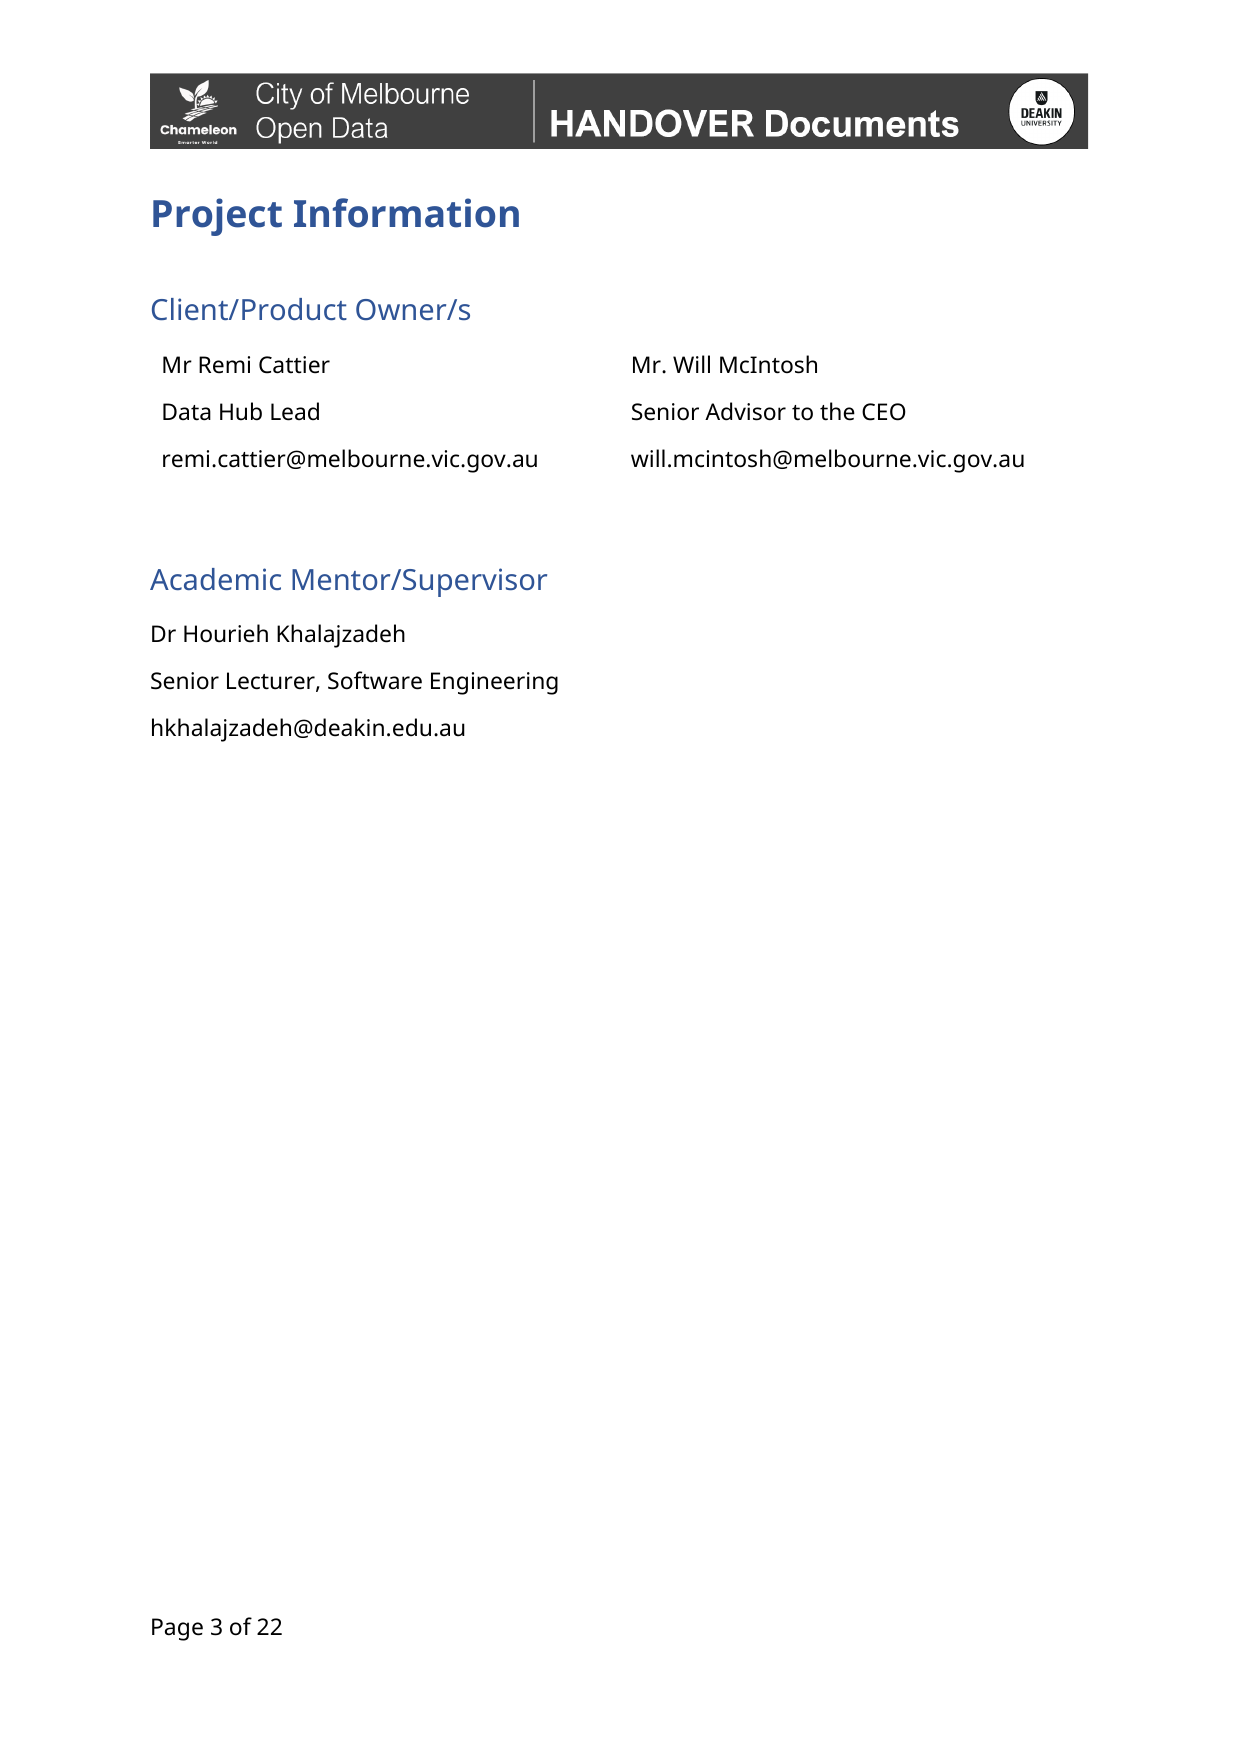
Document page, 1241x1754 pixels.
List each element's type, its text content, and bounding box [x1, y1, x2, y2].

subtitle Dr Hourieh Khalajzadeh [150, 618, 1090, 649]
picture [150, 73, 1089, 150]
subtitle Client/Product Owner/s [150, 289, 1090, 329]
subtitle Project Information [150, 188, 1090, 239]
table_header Mr Remi Cattier Data Hub Lead remi.cattier@melbourne.vic.gov.au [150, 349, 619, 487]
subtitle Academic Mentor/Supervisor [150, 559, 1090, 598]
subtitle Senior Lecturer, Software Engineering [150, 665, 1090, 696]
table_header Mr. Will McIntosh Senior Advisor to the CEO will.mcintosh@melbourne.vic.gov.au [619, 349, 1088, 487]
subtitle hkhalajzadeh@deakin.edu.au [150, 712, 1090, 743]
